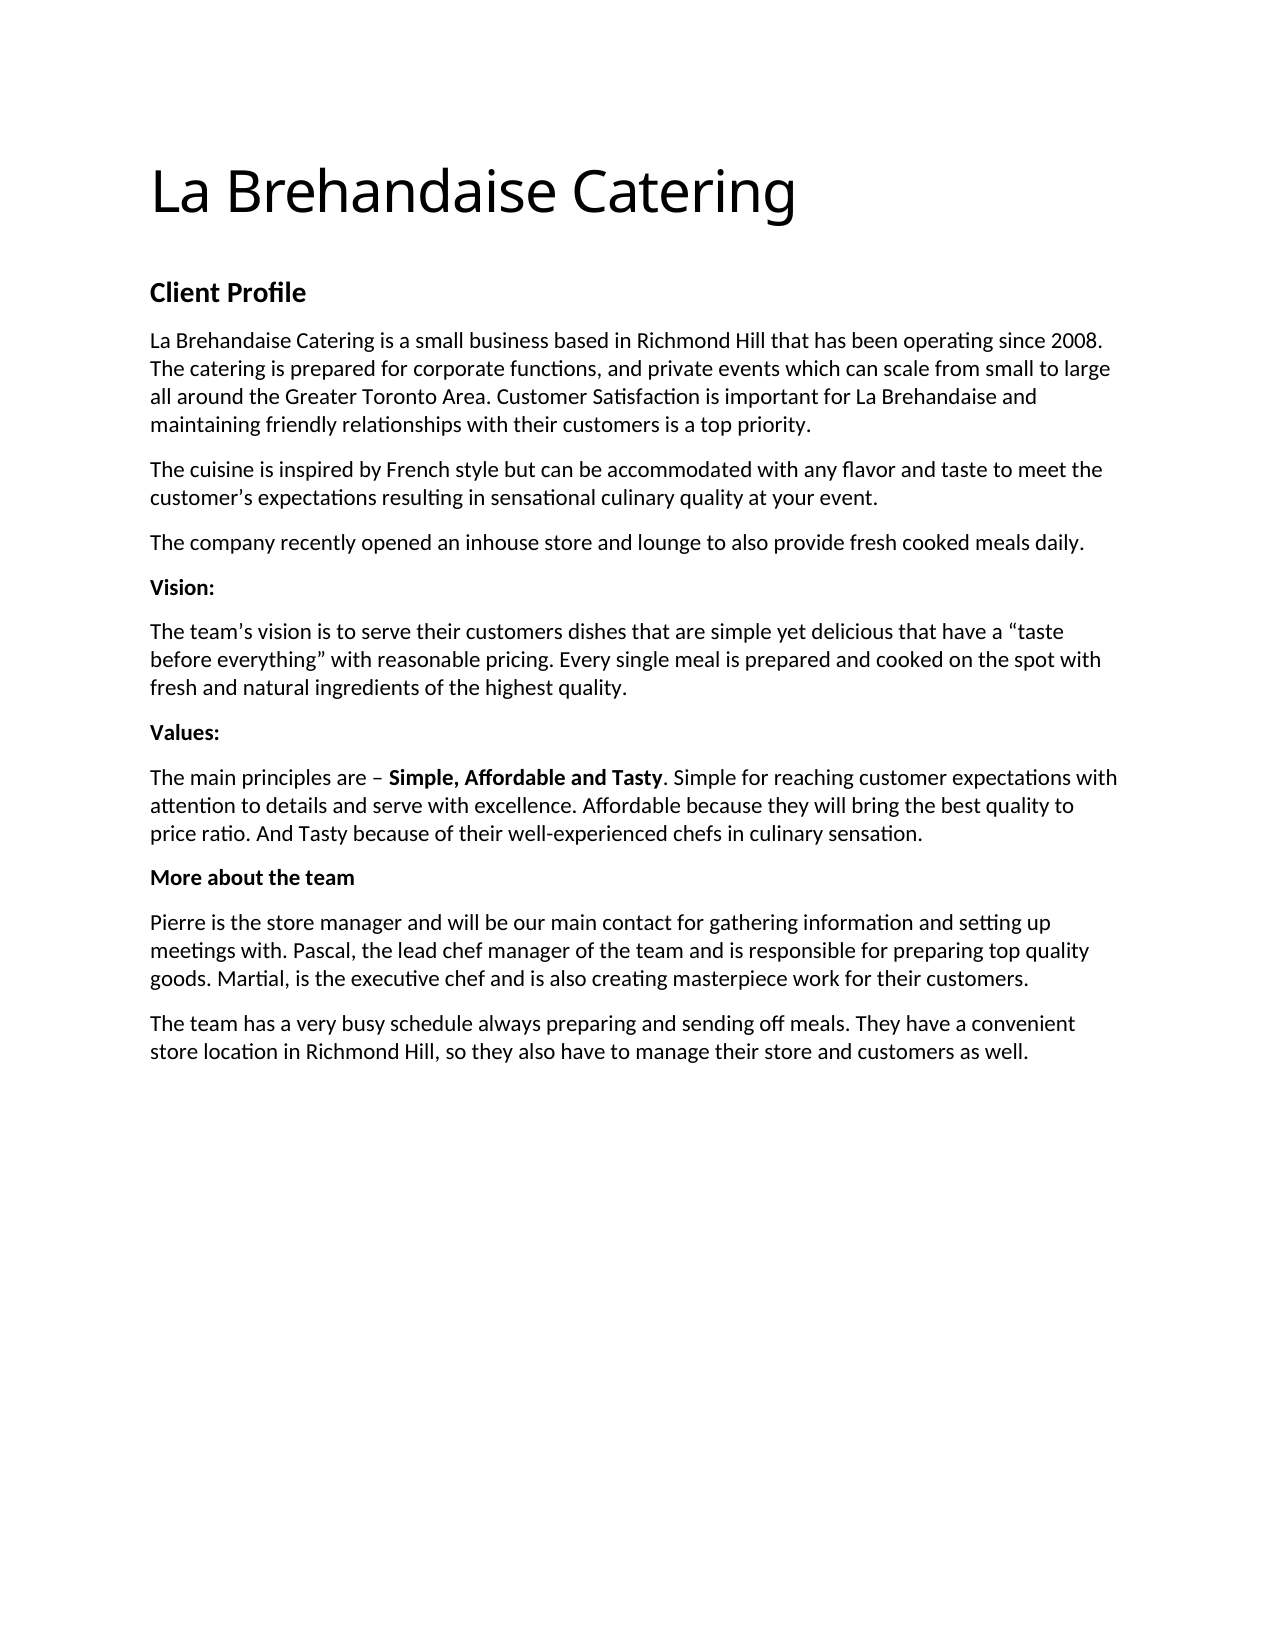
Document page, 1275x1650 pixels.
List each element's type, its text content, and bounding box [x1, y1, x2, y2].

text Vision: [150, 573, 1125, 601]
title La Brehandaise Catering [150, 150, 1125, 229]
text The company recently opened an inhouse store and lounge to also provide fresh cooked meals daily. [150, 528, 1125, 556]
text More about the team [150, 863, 1125, 891]
text Pierre is the store manager and will be our main contact for gathering information and setting up meetings with. Pascal, the lead chef manager of the team and is responsible for preparing top quality goods. Martial, is the executive chef and is also creating masterpiece work for their customers. [150, 908, 1125, 992]
text Values: [150, 718, 1125, 746]
text The team has a very busy schedule always preparing and sending off meals. They have a convenient store location in Richmond Hill, so they also have to manage their store and customers as well. [150, 1009, 1125, 1065]
text The main principles are – Simple, Affordable and Tasty. Simple for reaching customer expectations with attention to details and serve with excellence. Affordable because they will bring the best quality to price ratio. And Tasty because of their well-experienced chefs in culinary sensation. [150, 763, 1125, 847]
text Client Profile [150, 274, 1125, 310]
text The team’s vision is to serve their customers dishes that are simple yet delicious that have a “taste before everything” with reasonable pricing. Every single meal is prepared and cooked on the spot with fresh and natural ingredients of the highest quality. [150, 617, 1125, 701]
text The cuisine is inspired by French style but can be accommodated with any flavor and taste to meet the customer’s expectations resulting in sensational culinary quality at your event. [150, 455, 1125, 511]
text La Brehandaise Catering is a small business based in Richmond Hill that has been operating since 2008. The catering is prepared for corporate functions, and private events which can scale from small to large all around the Greater Toronto Area. Customer Satisfaction is important for La Brehandaise and maintaining friendly relationships with their customers is a top priority. [150, 326, 1125, 438]
